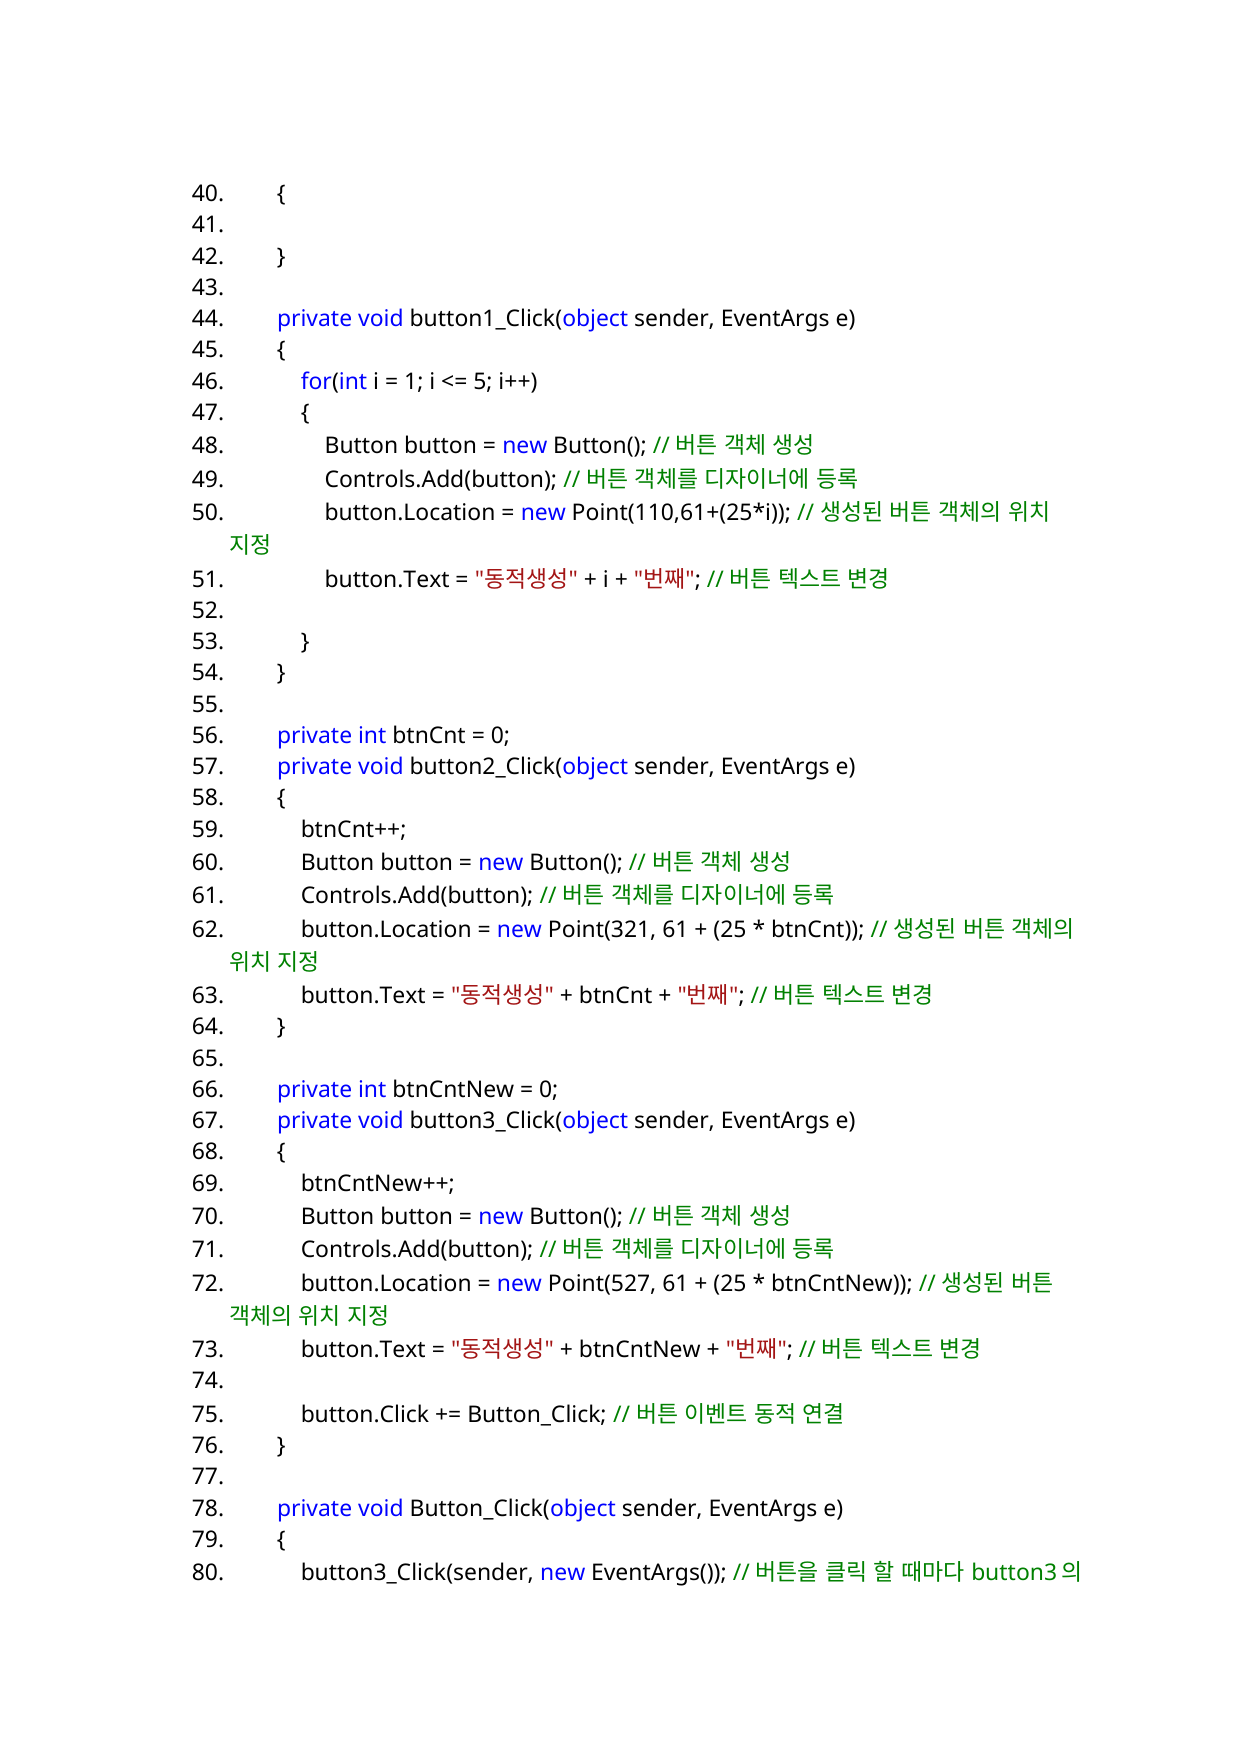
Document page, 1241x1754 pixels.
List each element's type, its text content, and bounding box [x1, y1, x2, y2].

list private int btnCntNew = 0; [192, 1073, 1090, 1104]
list } [192, 625, 1090, 656]
list btnCntNew++; [192, 1167, 1090, 1198]
list Button button = new Button(); // 버튼 객체 생성 [192, 844, 1090, 877]
list { [192, 1523, 1090, 1554]
list Controls.Add(button); // 버튼 객체를 디자이너에 등록 [192, 877, 1090, 910]
list private void Button_Click(object sender, EventArgs e) [192, 1491, 1090, 1523]
list { [192, 781, 1090, 812]
list button.Location = new Point(527, 61 + (25 * btnCntNew)); // 생성된 버튼 객체의 위치 지정 [192, 1264, 1090, 1331]
list private void button3_Click(object sender, EventArgs e) [192, 1104, 1090, 1135]
list { [192, 1135, 1090, 1167]
list btnCnt++; [192, 812, 1090, 844]
list } [192, 656, 1090, 687]
list button.Text = "동적생성" + btnCnt + "번째"; // 버튼 텍스트 변경 [192, 977, 1090, 1010]
list private void button2_Click(object sender, EventArgs e) [192, 750, 1090, 781]
list } [192, 1429, 1090, 1460]
list button.Location = new Point(110,61+(25*i)); // 생성된 버튼 객체의 위치 지정 [192, 494, 1090, 560]
list button.Location = new Point(321, 61 + (25 * btnCnt)); // 생성된 버튼 객체의 위치 지정 [192, 910, 1090, 977]
list { [192, 396, 1090, 427]
list Controls.Add(button); // 버튼 객체를 디자이너에 등록 [192, 461, 1090, 494]
list { [192, 177, 1090, 208]
list private int btnCnt = 0; [192, 719, 1090, 750]
list button.Click += Button_Click; // 버튼 이벤트 동적 연결 [192, 1396, 1090, 1429]
list button.Text = "동적생성" + i + "번째"; // 버튼 텍스트 변경 [192, 560, 1090, 594]
list Button button = new Button(); // 버튼 객체 생성 [192, 427, 1090, 461]
list { [192, 333, 1090, 365]
list for(int i = 1; i <= 5; i++) [192, 365, 1090, 396]
list } [192, 1010, 1090, 1042]
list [192, 1554, 1090, 1587]
list private void button1_Click(object sender, EventArgs e) [192, 302, 1090, 333]
list Controls.Add(button); // 버튼 객체를 디자이너에 등록 [192, 1231, 1090, 1264]
list button.Text = "동적생성" + btnCntNew + "번째"; // 버튼 텍스트 변경 [192, 1331, 1090, 1364]
list } [192, 240, 1090, 271]
list Button button = new Button(); // 버튼 객체 생성 [192, 1198, 1090, 1231]
